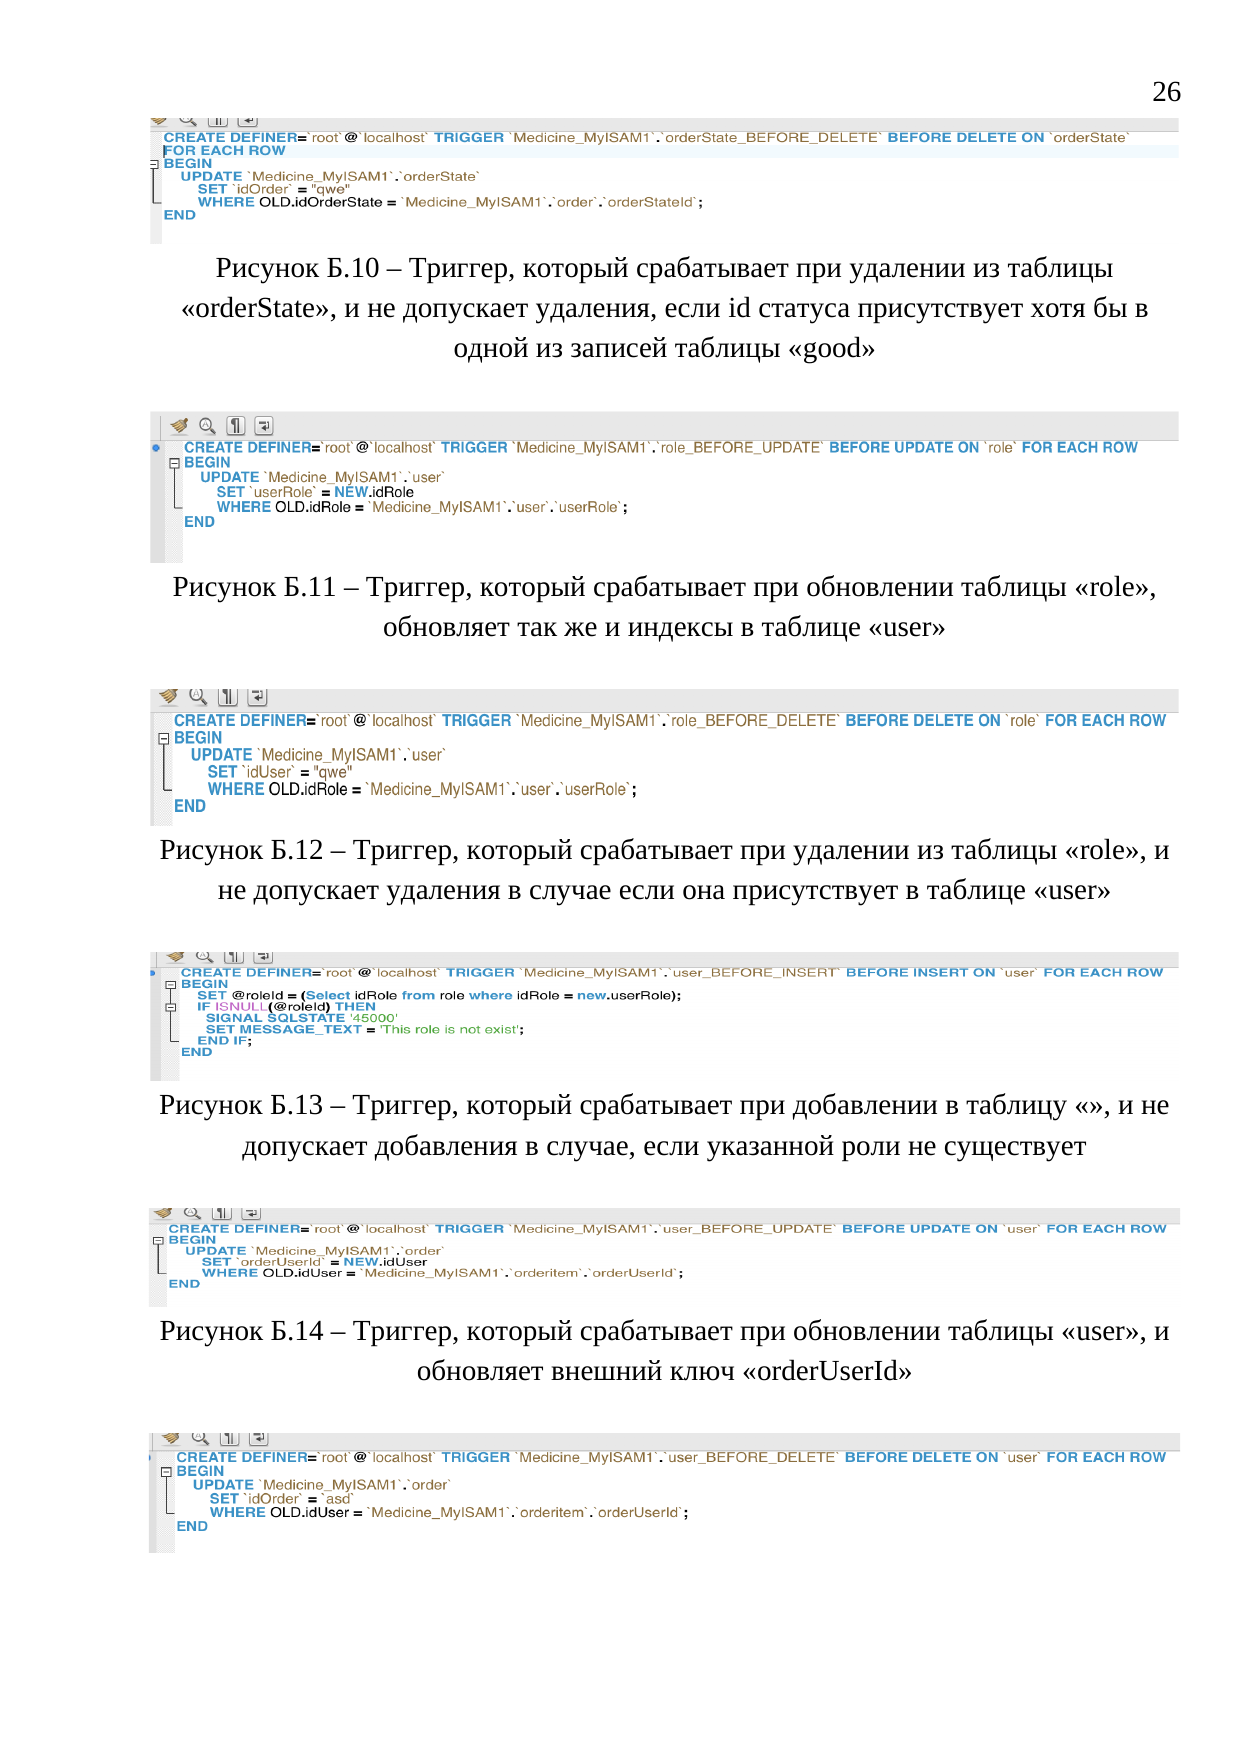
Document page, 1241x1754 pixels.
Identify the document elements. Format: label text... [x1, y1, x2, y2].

picture [150, 689, 1179, 826]
text Рисунок Б.13 – Триггер, который срабатывает при добавлении в таблицу «», и не допускает добавления в случае, если указанной роли не существует [148, 1087, 1181, 1161]
text Рисунок Б.11 – Триггер, который срабатывает при обновлении таблицы «role», обновляет так же и индексы в таблице «user» [148, 569, 1181, 643]
picture [150, 118, 1179, 244]
picture [148, 1208, 1181, 1307]
picture [150, 952, 1179, 1081]
text Рисунок Б.12 – Триггер, который срабатывает при удалении из таблицы «role», и не допускает удаления в случае если она присутствует в таблице «user» [148, 832, 1181, 906]
picture [150, 410, 1179, 563]
text Рисунок Б.14 – Триггер, который срабатывает при обновлении таблицы «user», и обновляет внешний ключ «orderUserId» [148, 1313, 1181, 1387]
picture [148, 1433, 1181, 1553]
text Рисунок Б.10 – Триггер, который срабатывает при удалении из таблицы «orderState», и не допускает удаления, если id статуса присутствует хотя бы в одной из записей таблицы «good» [148, 250, 1181, 364]
